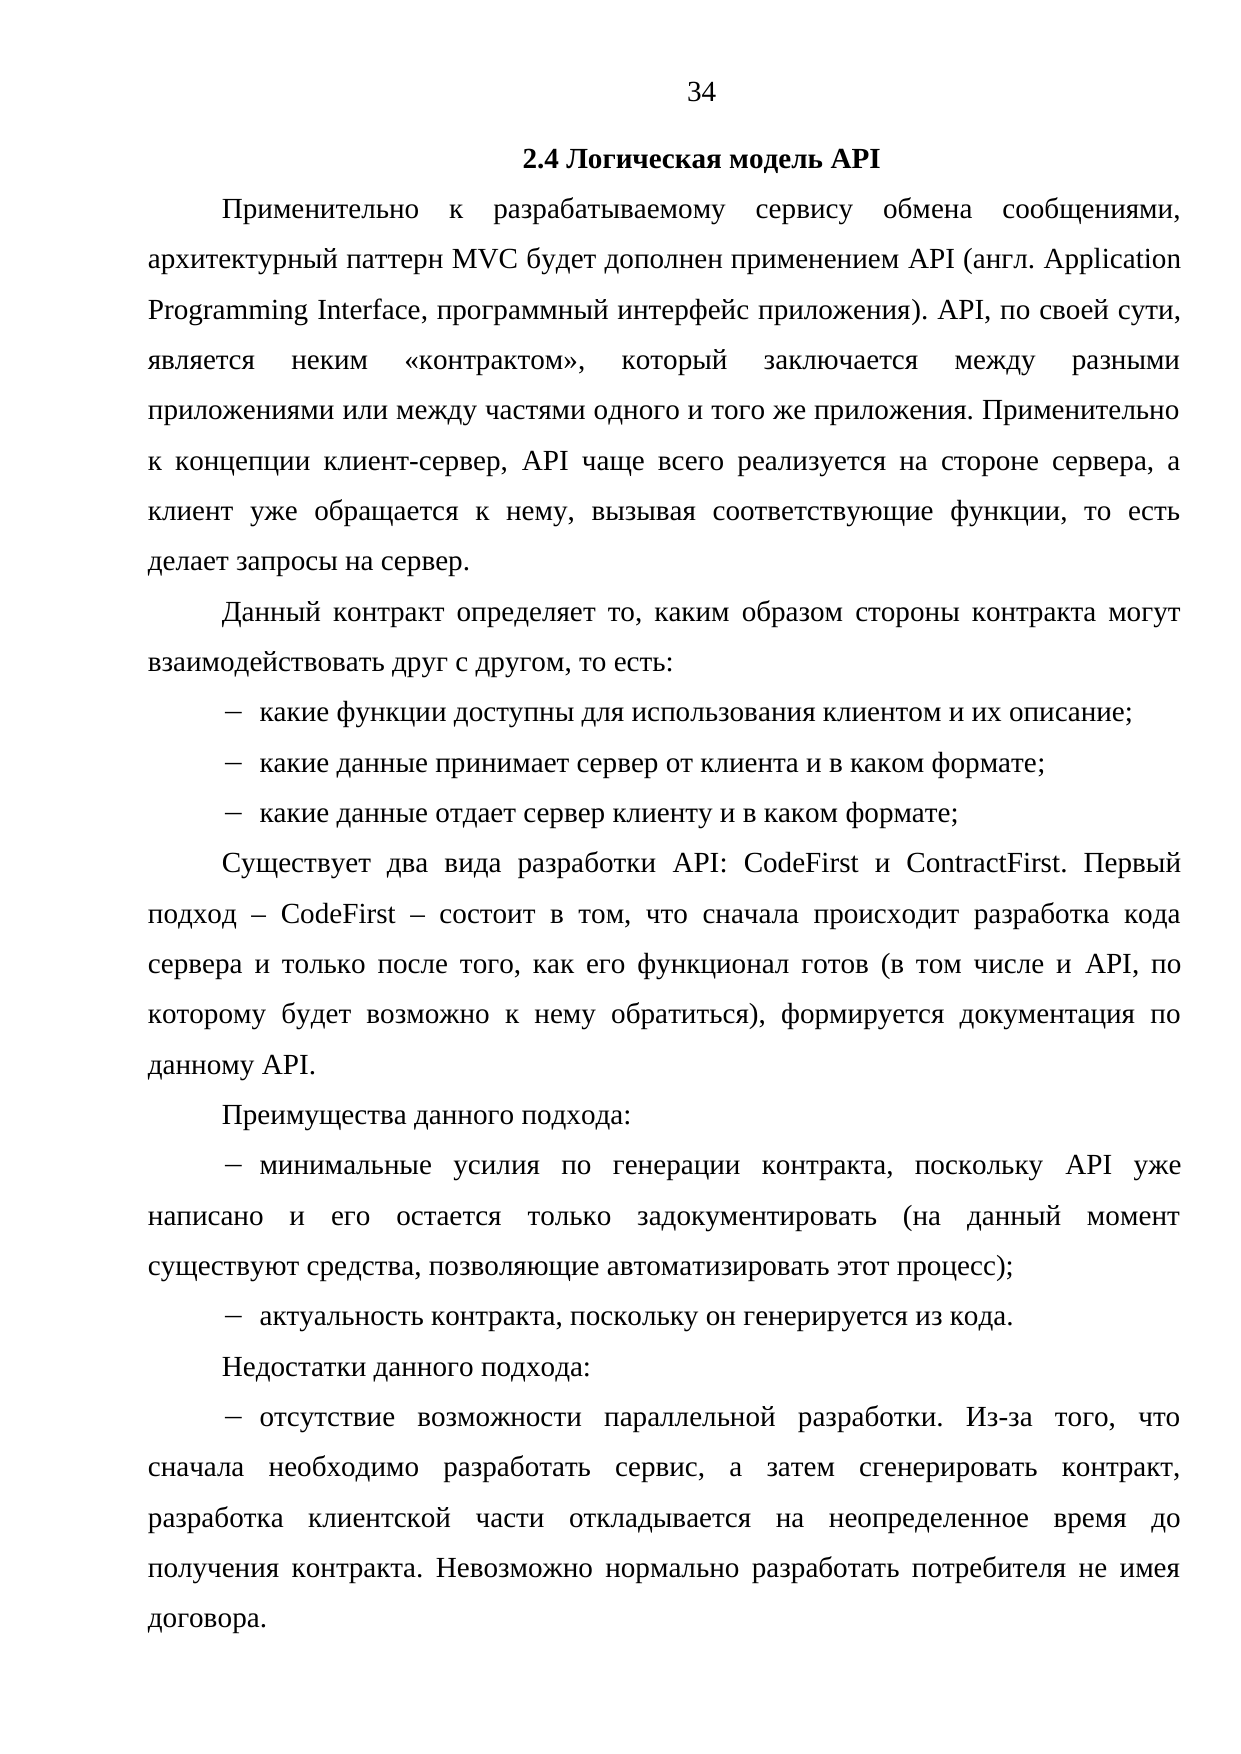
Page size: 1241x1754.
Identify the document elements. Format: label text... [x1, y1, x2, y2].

list отсутствие возможности параллельной разработки. Из-за того, что сначала необходимо разработать сервис, а затем сгенерировать контракт, разработка клиентской части откладывается на неопределенное время до получения контракта. Невозможно нормально разработать потребителя не имея договора. [148, 1399, 1181, 1634]
list Существует два вида разработки API: CodeFirst и ContractFirst. Первый подход – CodeFirst – состоит в том, что сначала происходит разработка кода сервера и только после того, как его функционал готов (в том числе и API, по которому будет возможно к нему обратиться), формируется документация по данному API. [148, 846, 1181, 1080]
list минимальные усилия по генерации контракта, поскольку API уже написано и его остается только задокументировать (на данный момент существуют средства, позволяющие автоматизировать этот процесс); [148, 1147, 1181, 1282]
list актуальность контракта, поскольку он генерируется из кода. [148, 1298, 1181, 1332]
list какие данные отдает сервер клиенту и в каком формате; [148, 795, 1181, 829]
list Преимущества данного подхода: [148, 1097, 1181, 1131]
subtitle Логическая модель API [148, 141, 1181, 174]
list какие данные принимает сервер от клиента и в каком формате; [148, 745, 1181, 778]
list Недостатки данного подхода: [148, 1349, 1181, 1382]
list какие функции доступны для использования клиентом и их описание; [148, 694, 1181, 728]
text Применительно к разрабатываемому сервису обмена сообщениями, архитектурный паттерн MVC будет дополнен применением API (англ. Application Programming Interface, программный интерфейс приложения). API, по своей сути, является неким «контрактом», который заключается между разными приложениями или между частями одного и того же приложения. Применительно к концепции клиент-сервер, API чаще всего реализуется на стороне сервера, а клиент уже обращается к нему, вызывая соответствующие функции, то есть делает запросы на сервер. [148, 191, 1181, 577]
text Данный контракт определяет то, каким образом стороны контракта могут взаимодействовать друг с другом, то есть: [148, 594, 1181, 677]
